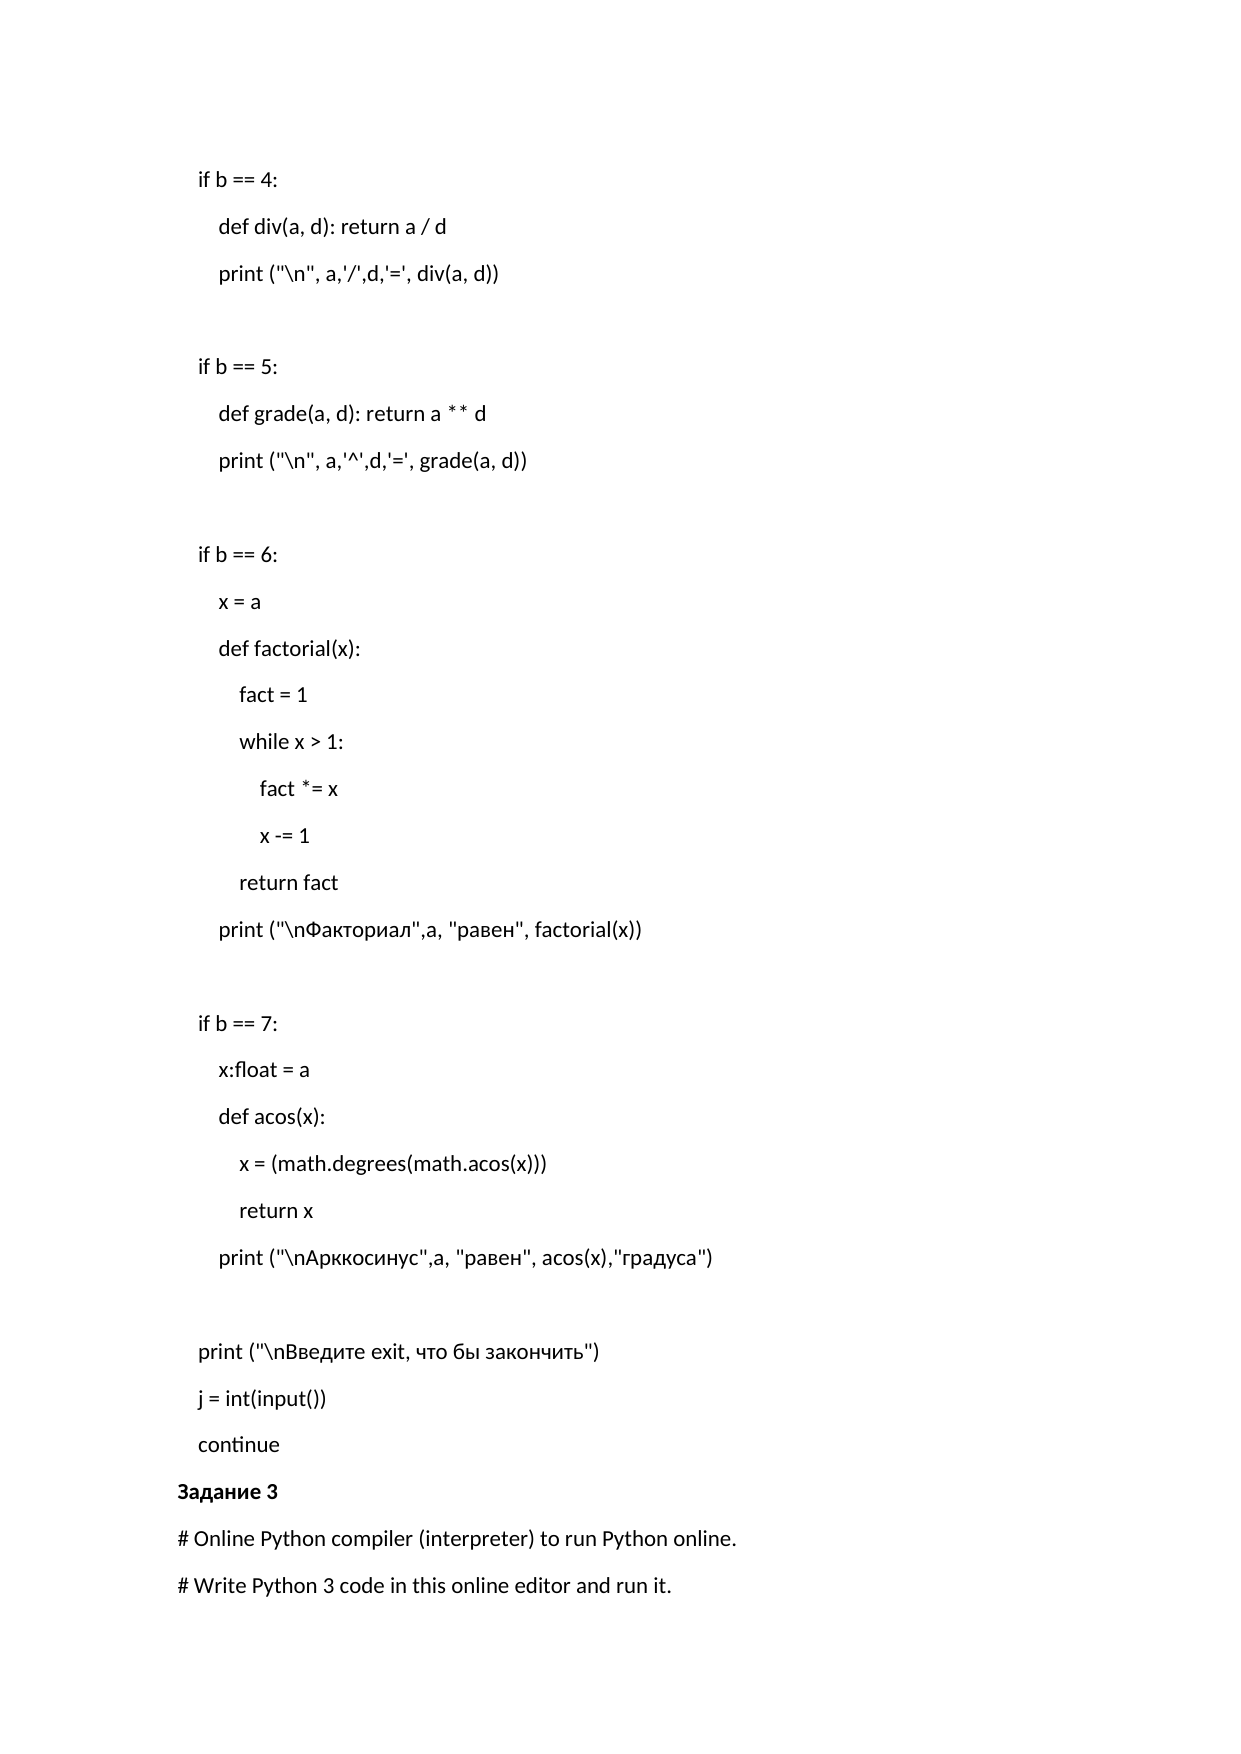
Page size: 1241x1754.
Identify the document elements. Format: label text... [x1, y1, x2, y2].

text # Online Python compiler (interpreter) to run Python online. [177, 1524, 1152, 1552]
text x -= 1 [177, 821, 1152, 849]
text fact = 1 [177, 681, 1152, 709]
text print ("\nАрккосинус",a, "равен", acos(x),"градуса") [177, 1243, 1152, 1271]
text x = a [177, 587, 1152, 615]
text def factorial(x): [177, 634, 1152, 662]
text if b == 4: [177, 165, 1152, 193]
text return fact [177, 868, 1152, 896]
text x = (math.degrees(math.acos(x))) [177, 1149, 1152, 1177]
text print ("\n", a,'^',d,'=', grade(a, d)) [177, 446, 1152, 474]
text Задание 3 [177, 1477, 1152, 1506]
text x:float = a [177, 1056, 1152, 1084]
text print ("\nФакториал",a, "равен", factorial(x)) [177, 915, 1152, 943]
text # Write Python 3 code in this online editor and run it. [177, 1571, 1152, 1599]
text def acos(x): [177, 1102, 1152, 1131]
text if b == 7: [177, 1009, 1152, 1037]
text return x [177, 1196, 1152, 1224]
text print ("\n", a,'/',d,'=', div(a, d)) [177, 259, 1152, 287]
text print ("\nВведите exit, что бы закончить") [177, 1337, 1152, 1365]
text if b == 5: [177, 352, 1152, 381]
text continue [177, 1431, 1152, 1459]
text j = int(input()) [177, 1384, 1152, 1412]
text while x > 1: [177, 727, 1152, 756]
text def grade(a, d): return a ** d [177, 399, 1152, 427]
text fact *= x [177, 774, 1152, 802]
text def div(a, d): return a / d [177, 212, 1152, 240]
text if b == 6: [177, 540, 1152, 568]
